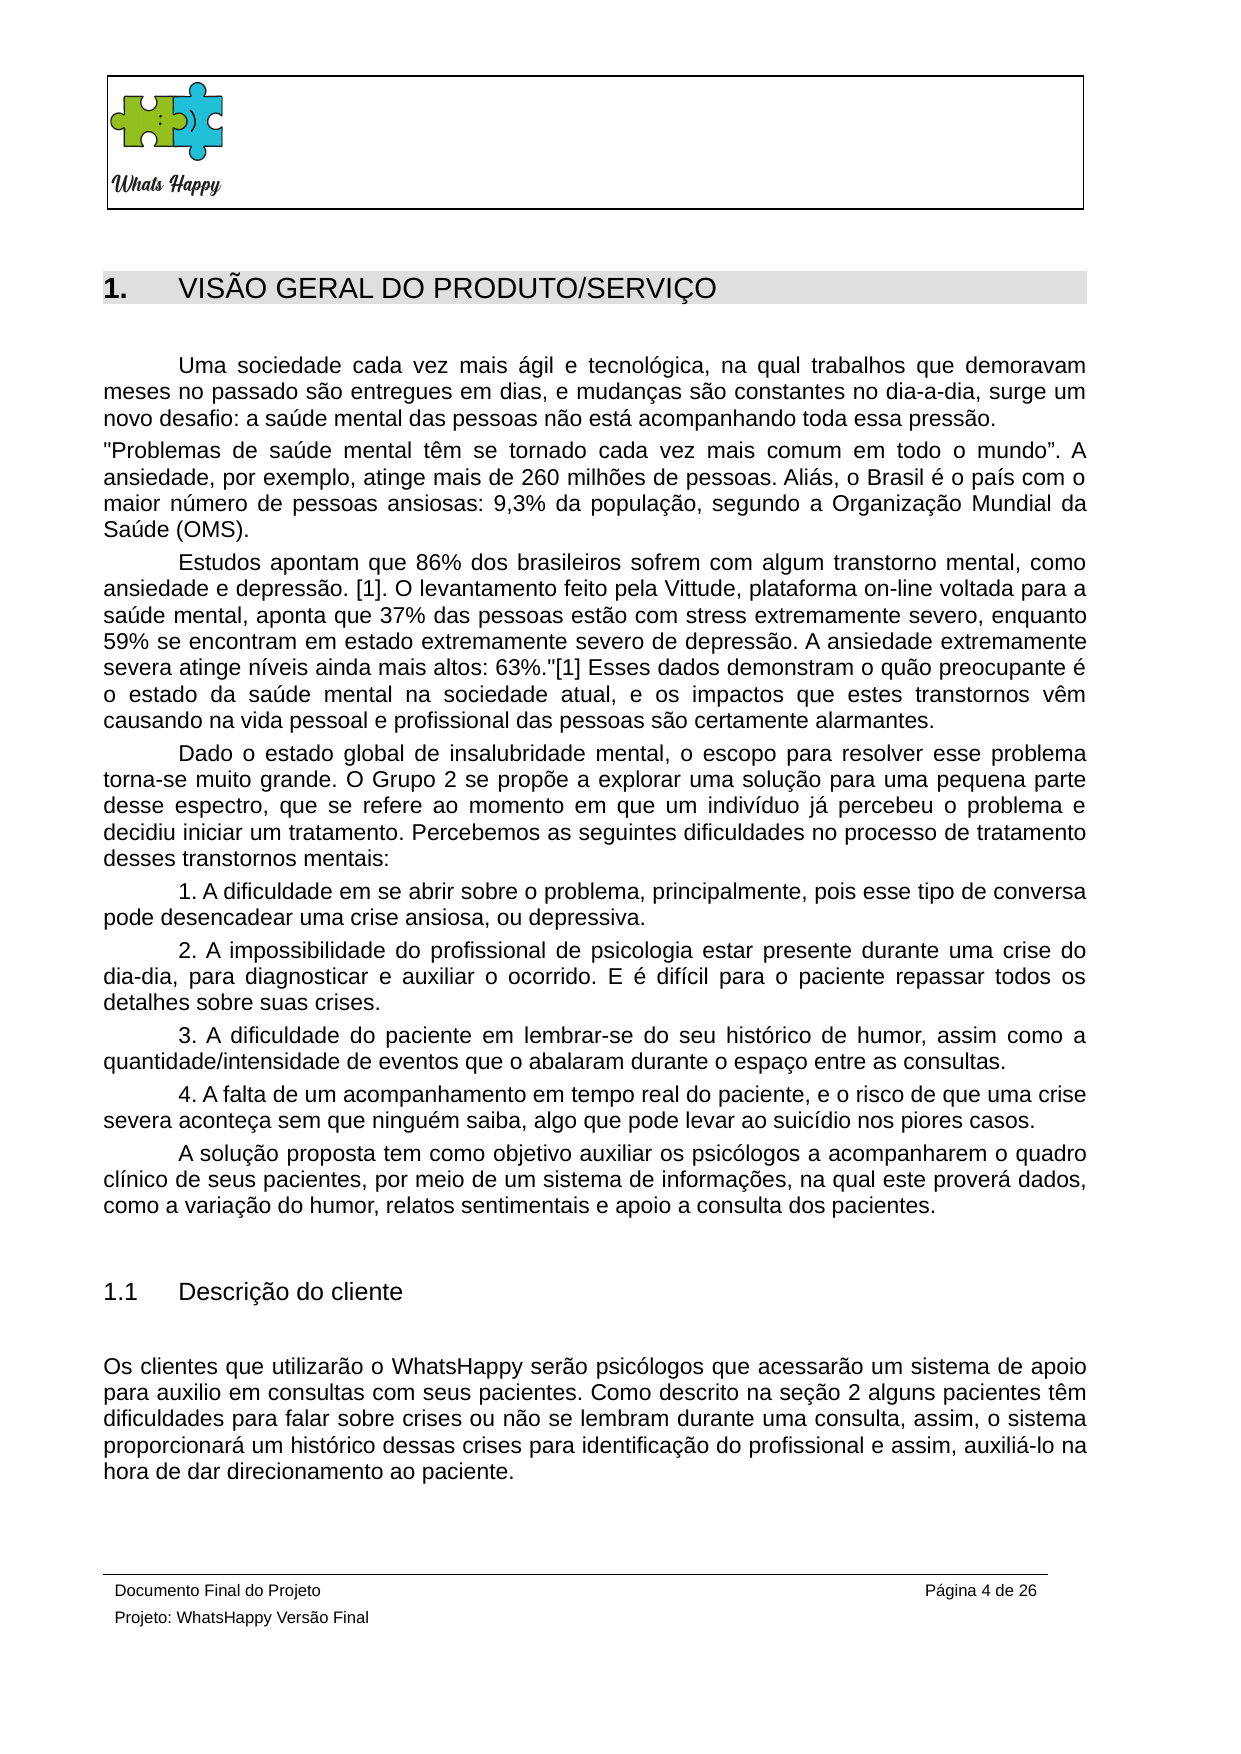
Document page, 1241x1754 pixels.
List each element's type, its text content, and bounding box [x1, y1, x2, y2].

list Uma sociedade cada vez mais ágil e tecnológica, na qual trabalhos que demoravam meses no passado são entregues em dias, e mudanças são constantes no dia-a-dia, surge um novo desafio: a saúde mental das pessoas não está acompanhando toda essa pressão. [103, 352, 1087, 431]
text Dado o estado global de insalubridade mental, o escopo para resolver esse problema torna-se muito grande. O Grupo 2 se propõe a explorar uma solução para uma pequena parte desse espectro, que se refere ao momento em que um indivíduo já percebeu o problema e decidiu iniciar um tratamento. Percebemos as seguintes dificuldades no processo de tratamento desses transtornos mentais: [103, 739, 1087, 871]
text 2. A impossibilidade do profissional de psicologia estar presente durante uma crise do dia-dia, para diagnosticar e auxiliar o ocorrido. E é difícil para o paciente repassar todos os detalhes sobre suas crises. [103, 937, 1087, 1016]
picture [110, 82, 223, 196]
text 3. A dificuldade do paciente em lembrar-se do seu histórico de humor, assim como a quantidade/intensidade de eventos que o abalaram durante o espaço entre as consultas. [103, 1022, 1087, 1074]
text 4. A falta de um acompanhamento em tempo real do paciente, e o risco de que uma crise severa aconteça sem que ninguém saiba, algo que pode levar ao suicídio nos piores casos. [103, 1081, 1087, 1133]
subtitle Visão geral do Produto/serviço [103, 271, 1087, 304]
text Estudos apontam que 86% dos brasileiros sofrem com algum transtorno mental, como ansiedade e depressão. [1]. O levantamento feito pela Vittude, plataforma on-line voltada para a saúde mental, aponta que 37% das pessoas estão com stress extremamente severo, enquanto 59% se encontram em estado extremamente severo de depressão. A ansiedade extremamente severa atinge níveis ainda mais altos: 63%."[1] Esses dados demonstram o quão preocupante é o estado da saúde mental na sociedade atual, e os impactos que estes transtornos vêm causando na vida pessoal e profissional das pessoas são certamente alarmantes. [103, 549, 1087, 733]
subtitle Descrição do cliente [103, 1276, 1087, 1305]
text "Problemas de saúde mental têm se tornado cada vez mais comum em todo o mundo”. A ansiedade, por exemplo, atinge mais de 260 milhões de pessoas. Aliás, o Brasil é o país com o maior número de pessoas ansiosas: 9,3% da população, segundo a Organização Mundial da Saúde (OMS). [103, 437, 1087, 543]
text 1. A dificuldade em se abrir sobre o problema, principalmente, pois esse tipo de conversa pode desencadear uma crise ansiosa, ou depressiva. [103, 878, 1087, 930]
text A solução proposta tem como objetivo auxiliar os psicólogos a acompanharem o quadro clínico de seus pacientes, por meio de um sistema de informações, na qual este proverá dados, como a variação do humor, relatos sentimentais e apoio a consulta dos pacientes. [103, 1140, 1087, 1219]
text Os clientes que utilizarão o WhatsHappy serão psicólogos que acessarão um sistema de apoio para auxilio em consultas com seus pacientes. Como descrito na seção 2 alguns pacientes têm dificuldades para falar sobre crises ou não se lembram durante uma consulta, assim, o sistema proporcionará um histórico dessas crises para identificação do profissional e assim, auxiliá-lo na hora de dar direcionamento ao paciente. [103, 1353, 1087, 1484]
